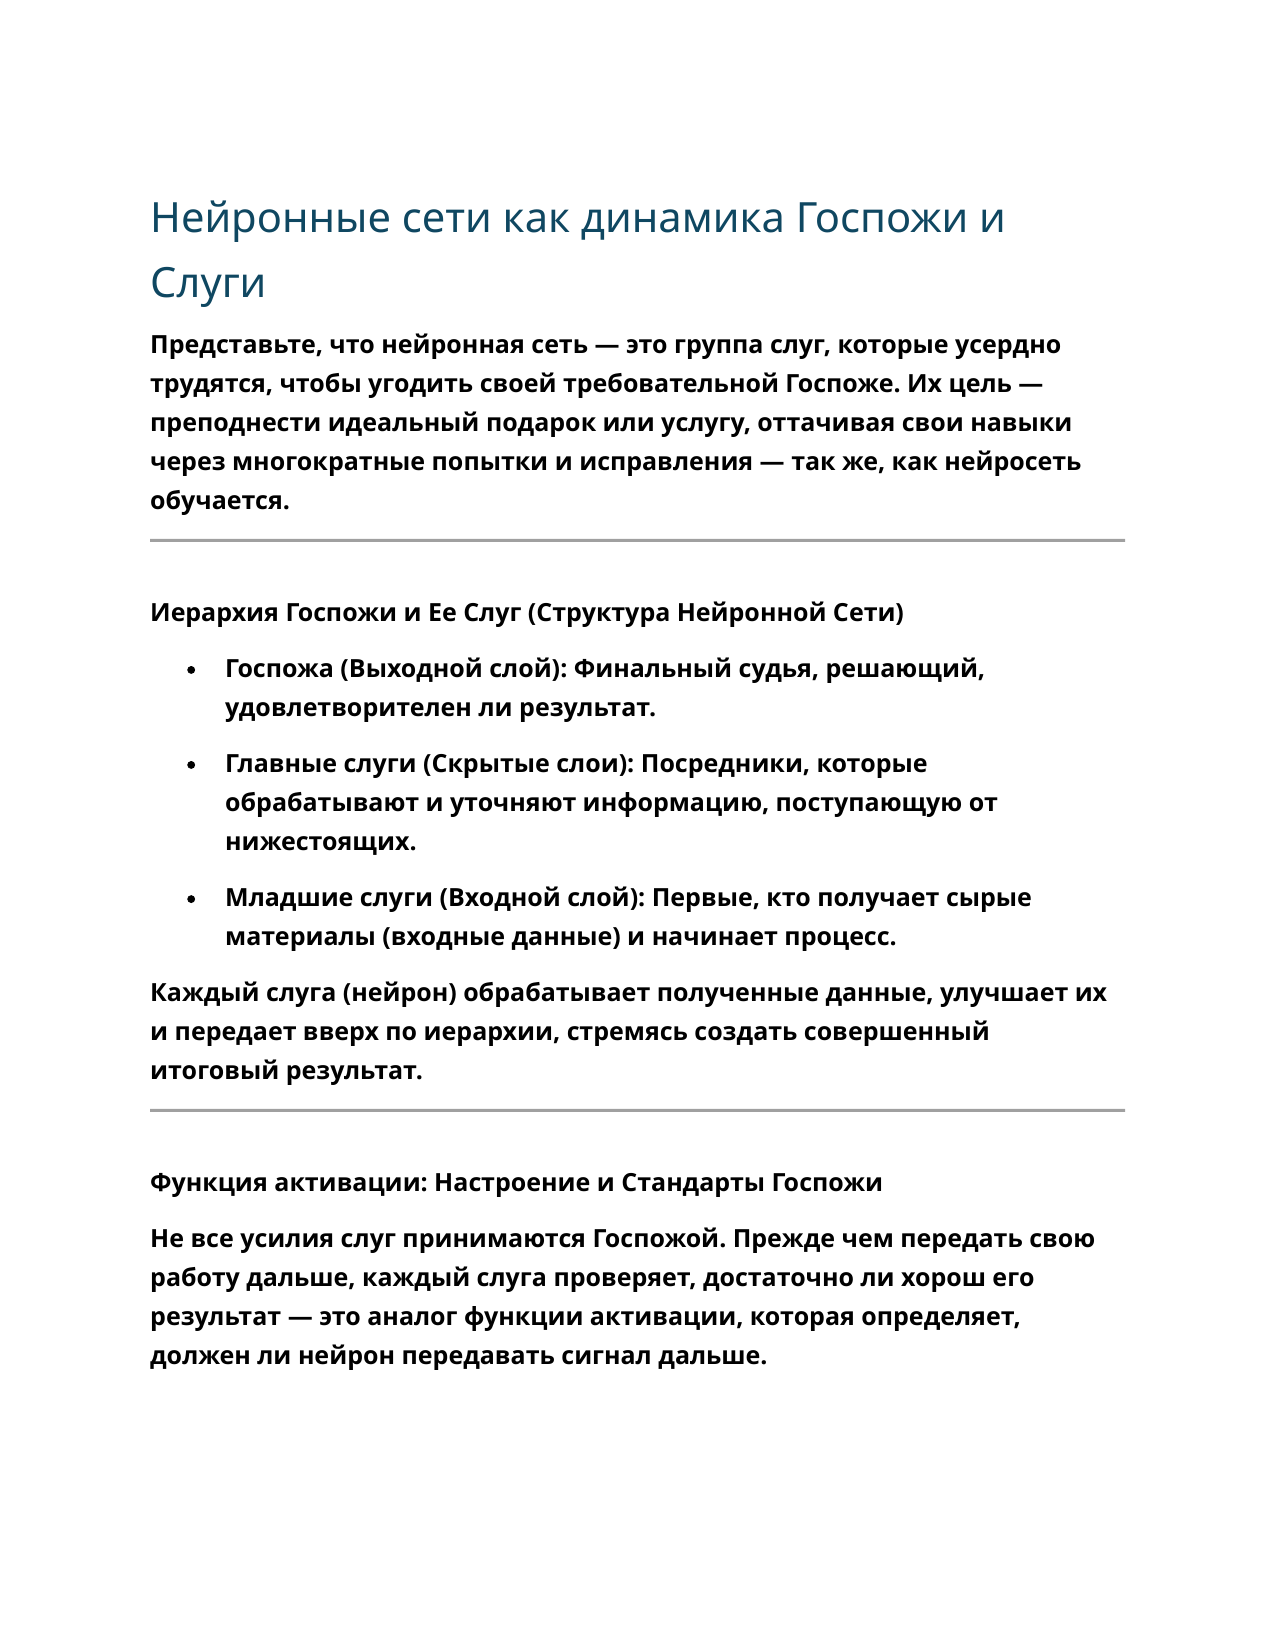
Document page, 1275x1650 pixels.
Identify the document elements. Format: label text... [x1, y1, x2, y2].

list Младшие слуги (Входной слой): Первые, кто получает сырые материалы (входные данные) и начинает процесс. [187, 879, 1125, 953]
text Каждый слуга (нейрон) обрабатывает полученные данные, улучшает их и передает вверх по иерархии, стремясь создать совершенный итоговый результат. [150, 974, 1125, 1087]
list Госпожа (Выходной слой): Финальный судья, решающий, удовлетворителен ли результат. [187, 650, 1125, 724]
text Представьте, что нейронная сеть — это группа слуг, которые усердно трудятся, чтобы угодить своей требовательной Госпоже. Их цель — преподнести идеальный подарок или услугу, оттачивая свои навыки через многократные попытки и исправления — так же, как нейросеть обучается. [150, 326, 1125, 517]
text Не все усилия слуг принимаются Госпожой. Прежде чем передать свою работу дальше, каждый слуга проверяет, достаточно ли хорош его результат — это аналог функции активации, которая определяет, должен ли нейрон передавать сигнал дальше. [150, 1220, 1125, 1372]
text Функция активации: Настроение и Стандарты Госпожи [150, 1164, 1125, 1199]
text Иерархия Госпожи и Ее Слуг (Структура Нейронной Сети) [150, 594, 1125, 629]
subtitle Нейронные сети как динамика Госпожи и Слуги [150, 187, 1125, 309]
list Главные слуги (Скрытые слои): Посредники, которые обрабатывают и уточняют информацию, поступающую от нижестоящих. [187, 745, 1125, 858]
